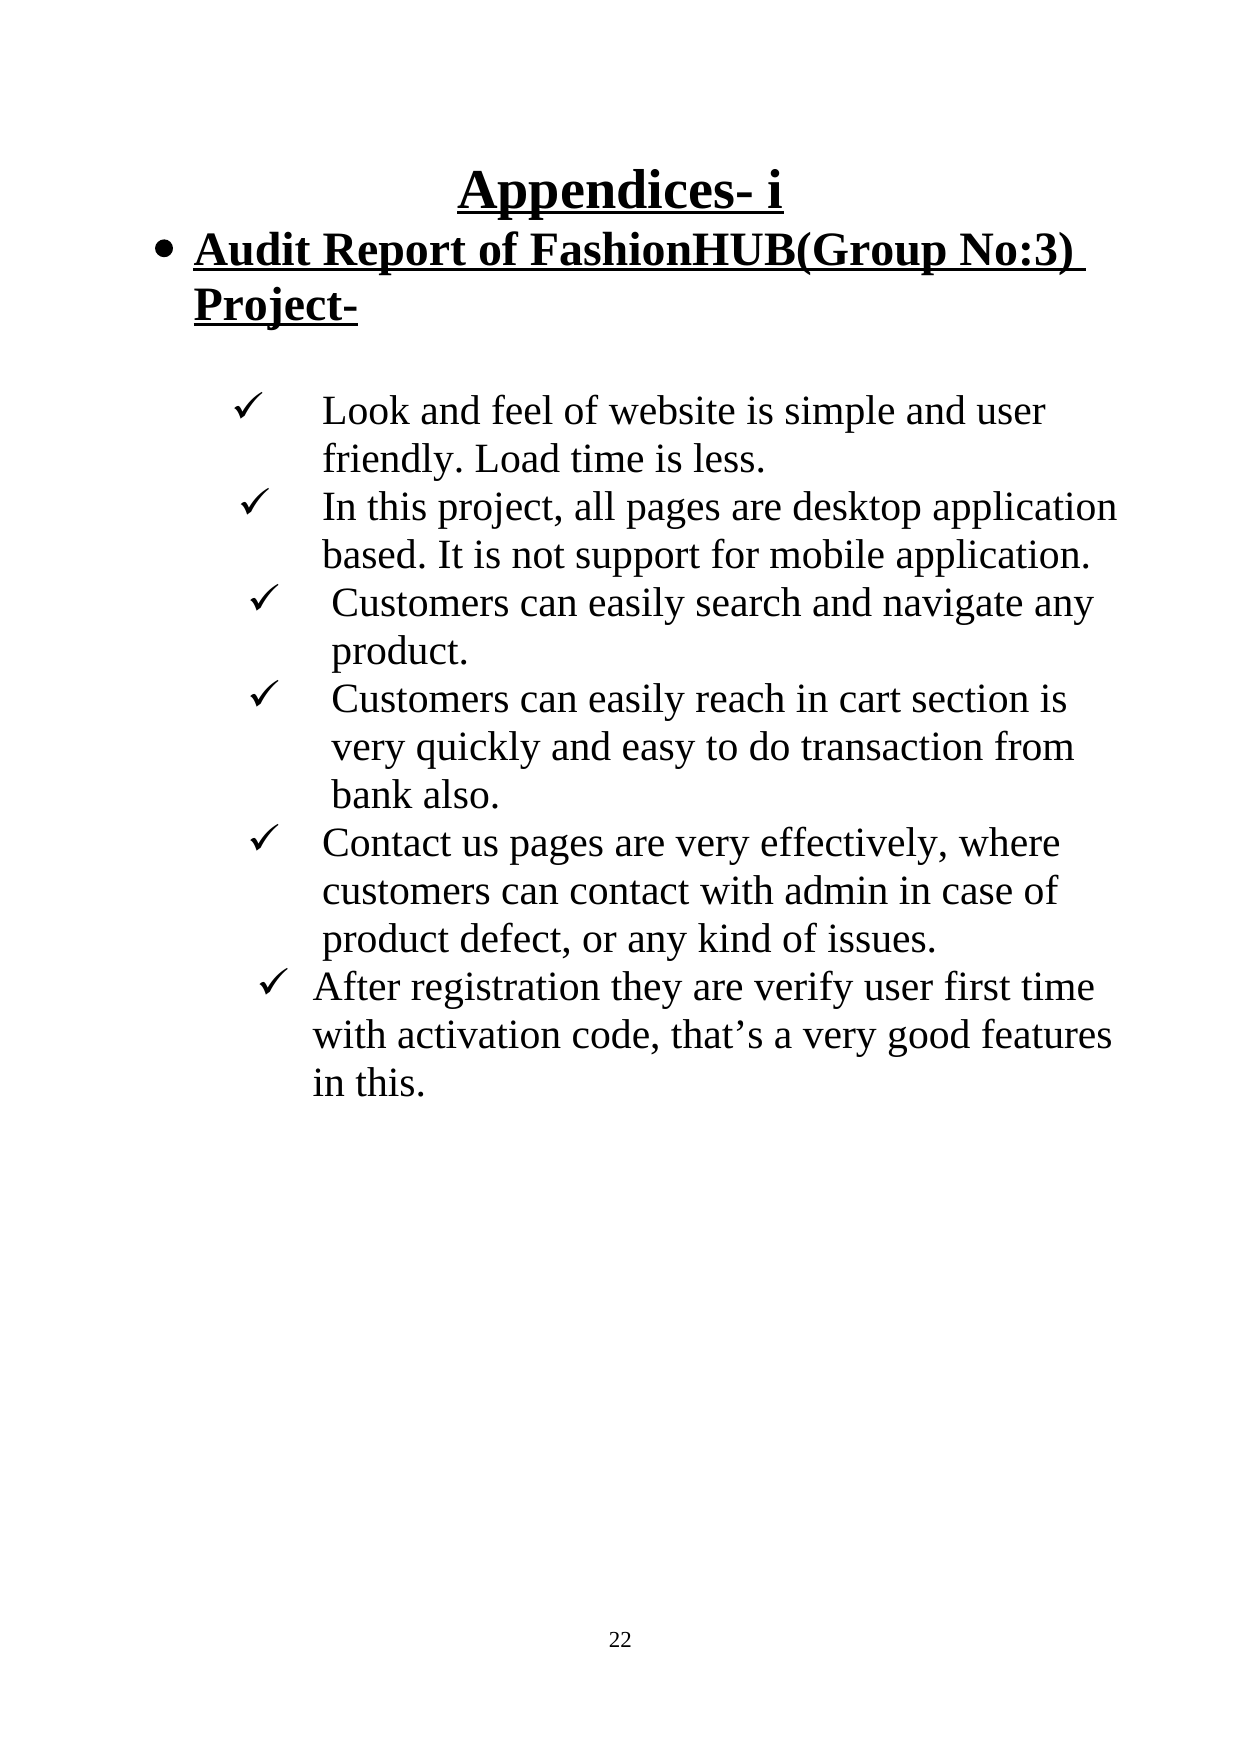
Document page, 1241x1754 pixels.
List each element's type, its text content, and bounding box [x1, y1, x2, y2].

list After registration they are verify user first time with activation code, that’s a very good features in this. [256, 961, 1134, 1105]
list Contact us pages are very effectively, where customers can contact with admin in case of product defect, or any kind of issues. [247, 817, 1134, 961]
list In this project, all pages are desktop application based. It is not support for mobile application. [237, 482, 1134, 577]
text Appendices- i [106, 156, 1134, 220]
list Customers can easily search and navigate any product. [247, 577, 1134, 673]
list Audit Report of FashionHUB(Group No:3) Project- [156, 220, 1134, 331]
list Customers can easily reach in cart section is very quickly and easy to do transaction from bank also. [247, 673, 1134, 817]
list Look and feel of website is simple and user friendly. Load time is less. [231, 386, 1134, 482]
